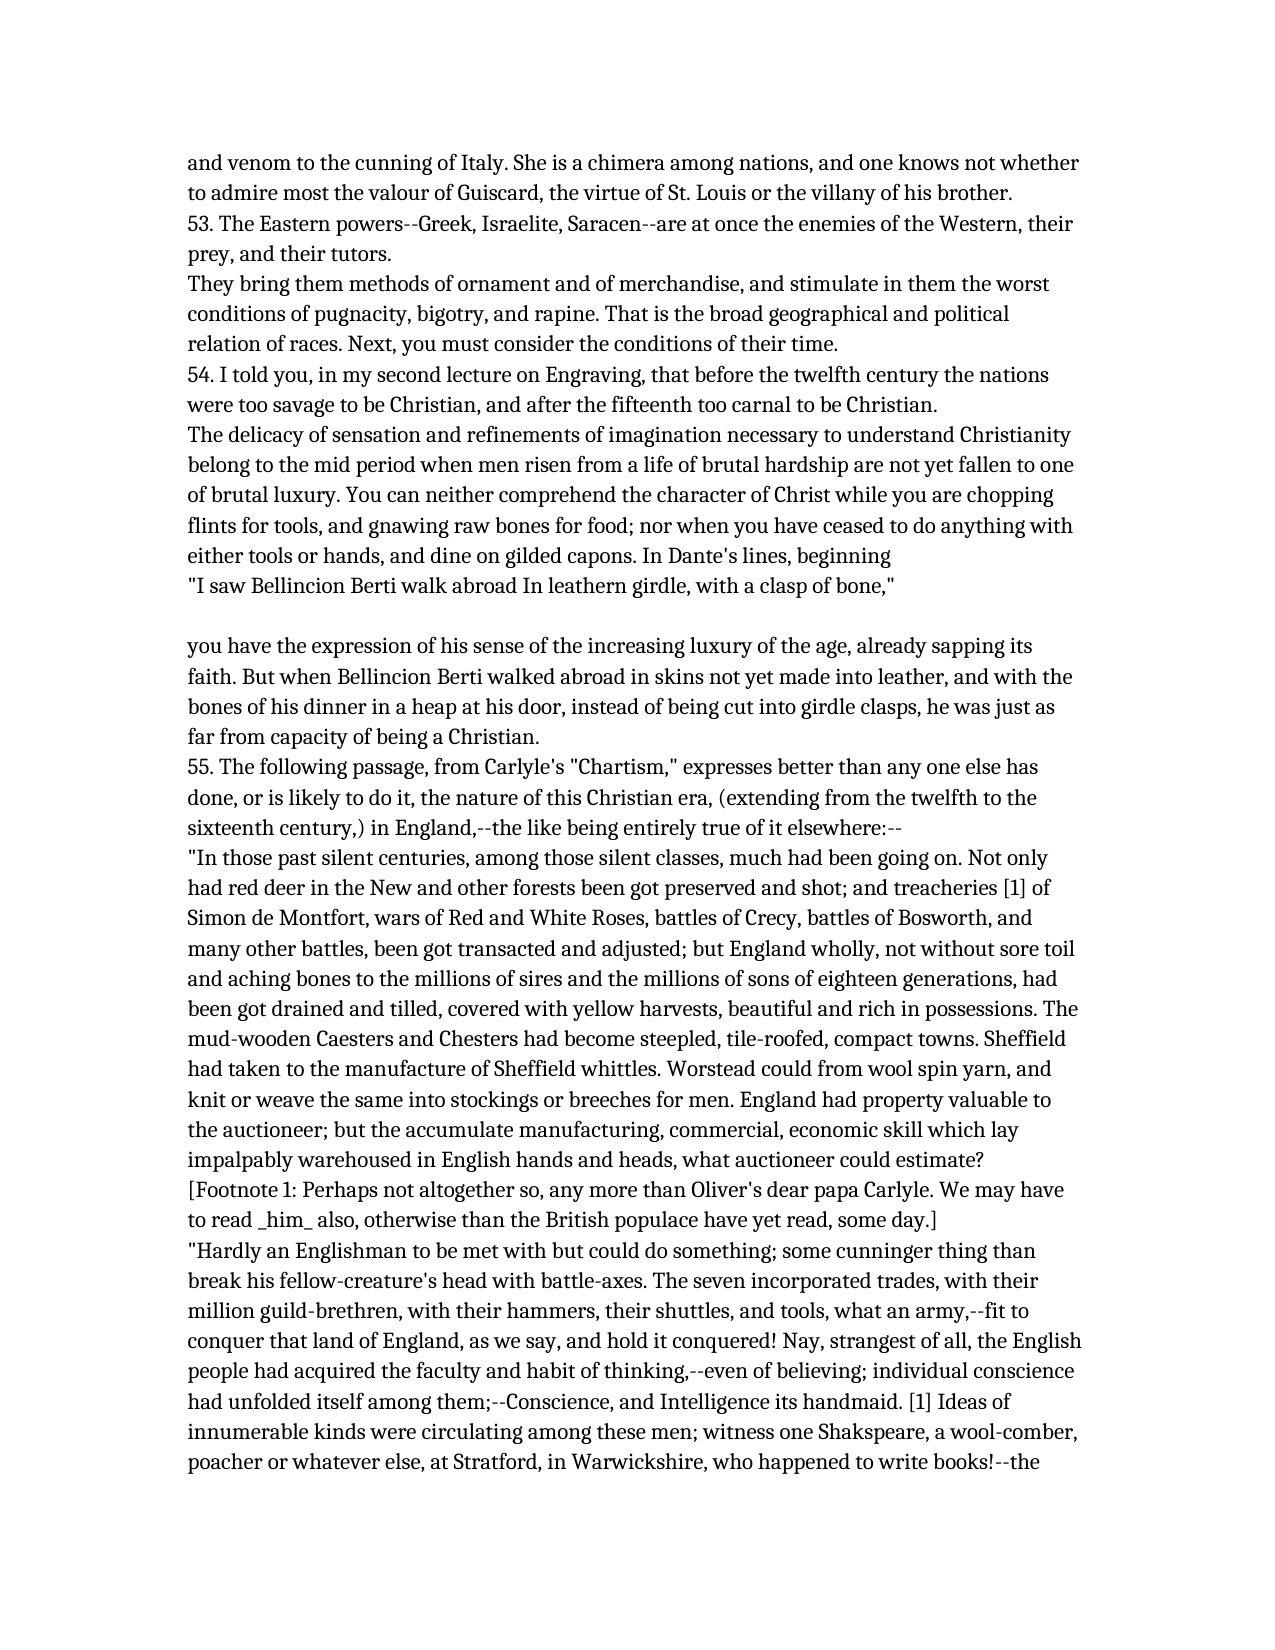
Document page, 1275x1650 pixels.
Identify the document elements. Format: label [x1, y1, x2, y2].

text [187, 150, 1087, 1475]
